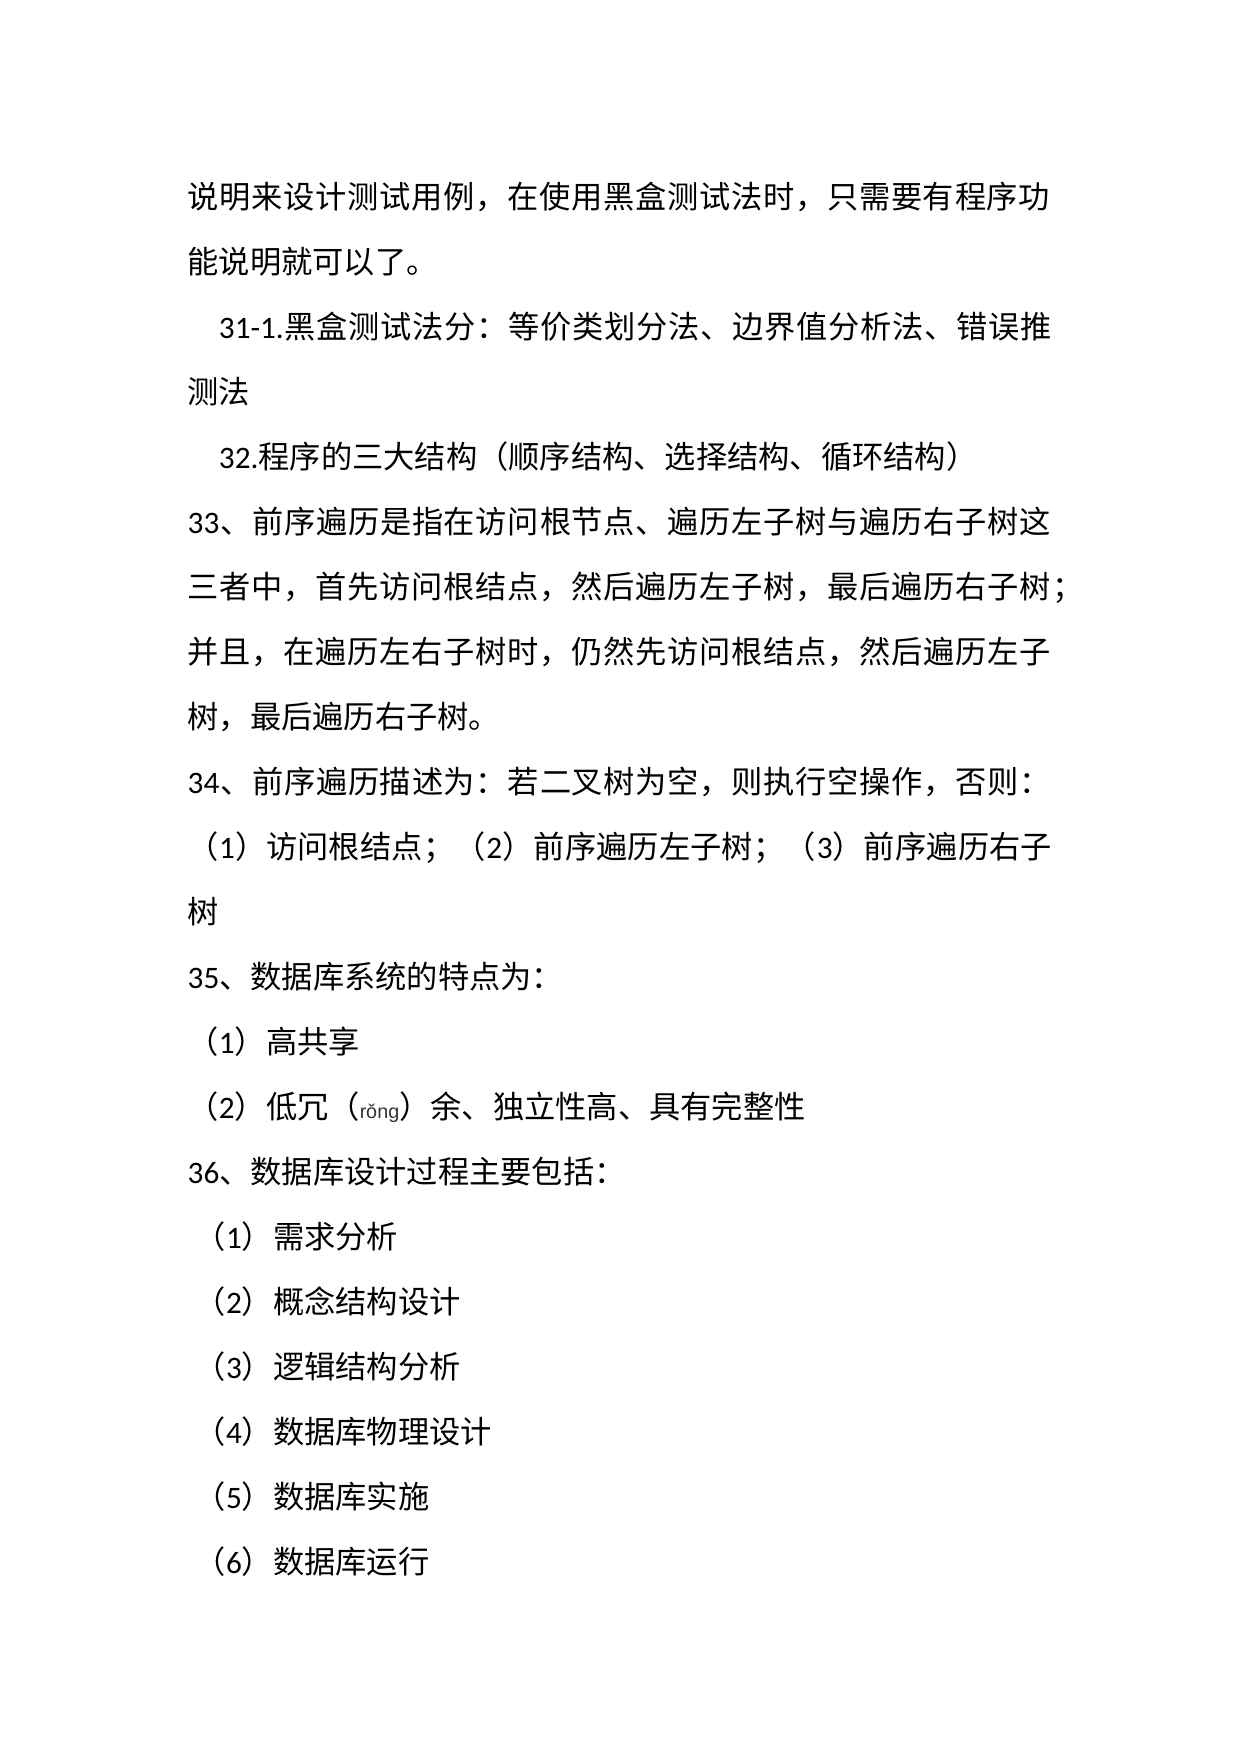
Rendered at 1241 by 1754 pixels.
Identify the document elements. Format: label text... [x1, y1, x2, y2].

list 35、数据库系统的特点为： [187, 942, 1053, 1007]
list （6）数据库运行 [187, 1527, 1053, 1592]
list 33、前序遍历是指在访问根节点、遍历左子树与遍历右子树这三者中，首先访问根结点，然后遍历左子树，最后遍历右子树；并且，在遍历左右子树时，仍然先访问根结点，然后遍历左子树，最后遍历右子树。 [187, 487, 1053, 747]
list （4）数据库物理设计 [187, 1397, 1053, 1462]
list （2）低冗（rǒng）余、独立性高、具有完整性 [187, 1072, 1053, 1137]
list （5）数据库实施 [187, 1462, 1053, 1527]
list （2）概念结构设计 [187, 1267, 1053, 1332]
list 32.程序的三大结构（顺序结构、选择结构、循环结构） [187, 422, 1053, 487]
list 34、前序遍历描述为：若二叉树为空，则执行空操作，否则：（1）访问根结点；（2）前序遍历左子树；（3）前序遍历右子树 [187, 747, 1053, 942]
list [187, 162, 1053, 292]
list 31-1.黑盒测试法分：等价类划分法、边界值分析法、错误推测法 [187, 292, 1053, 422]
list （1）需求分析 [187, 1202, 1053, 1267]
list （1）高共享 [187, 1007, 1053, 1072]
list 36、数据库设计过程主要包括： [187, 1137, 1053, 1202]
list （3）逻辑结构分析 [187, 1332, 1053, 1397]
